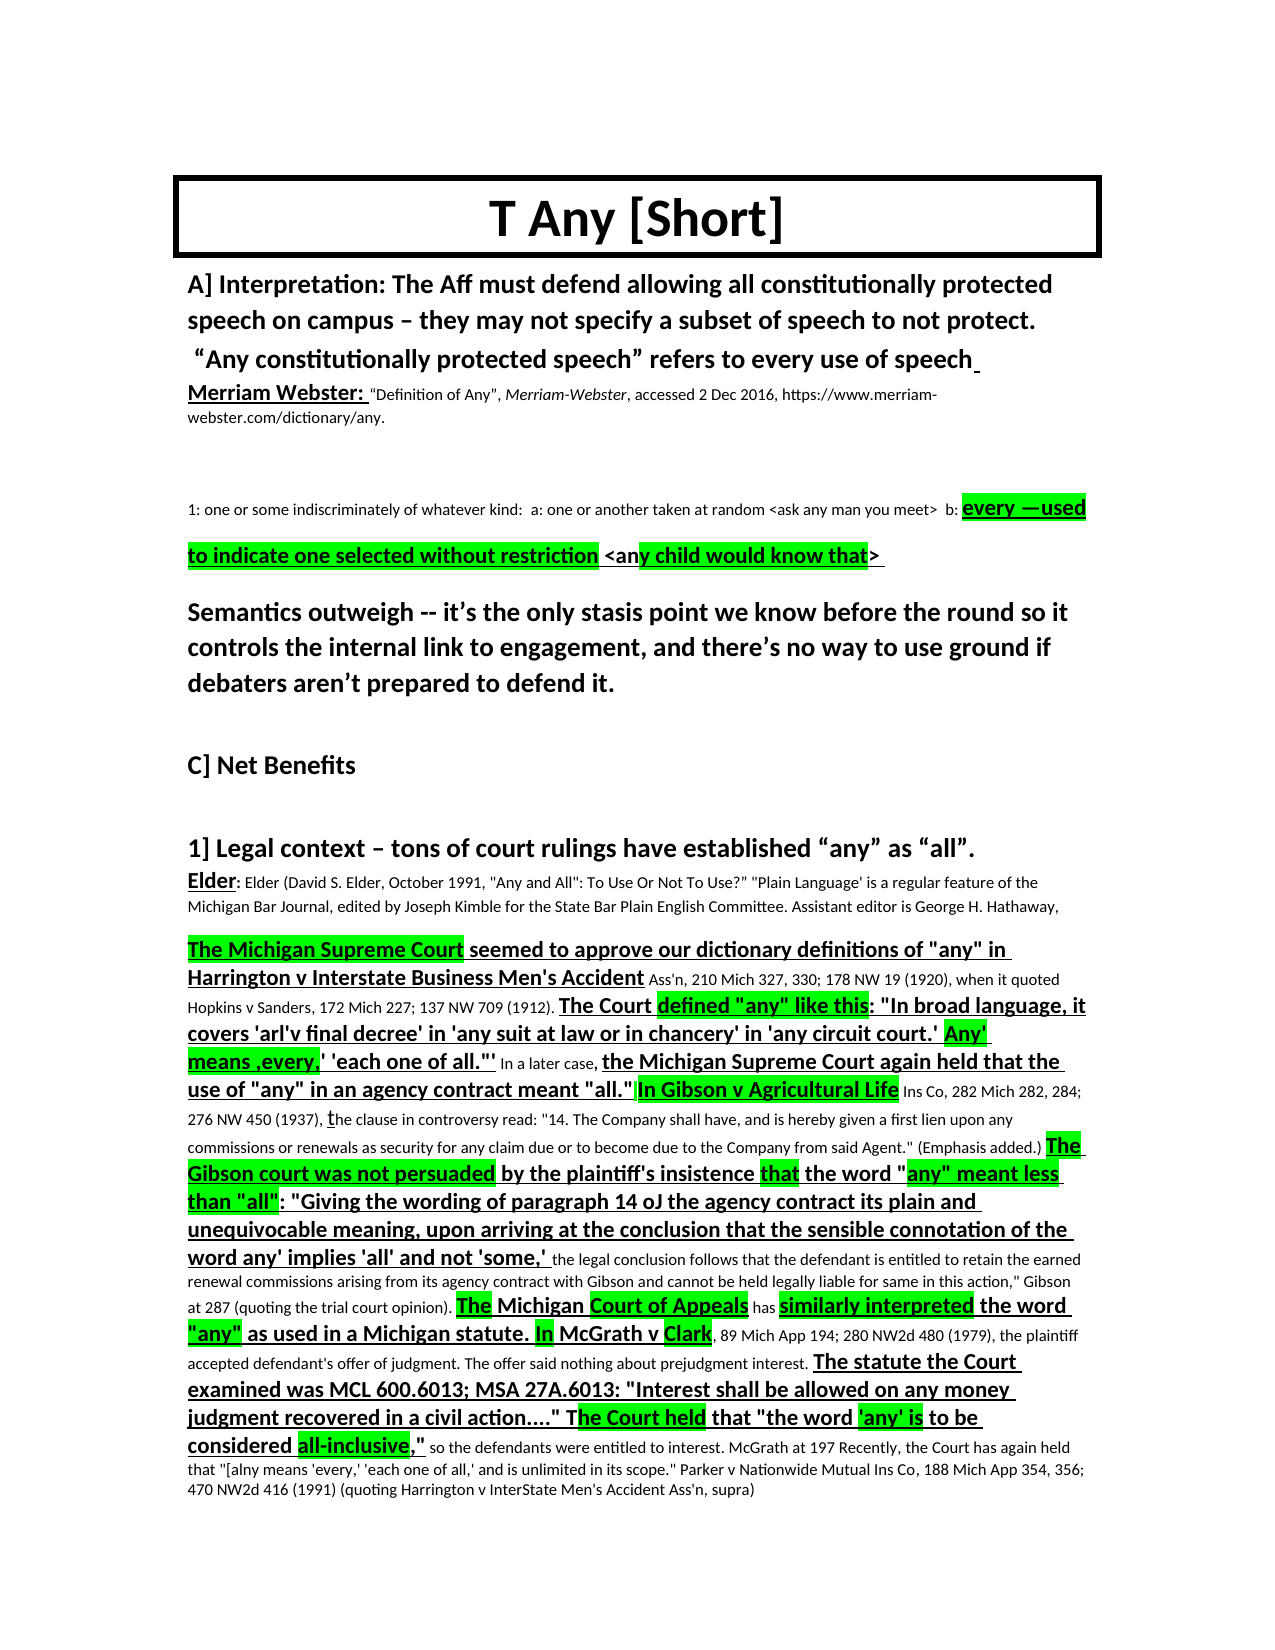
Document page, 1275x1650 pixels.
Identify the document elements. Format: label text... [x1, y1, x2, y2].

subtitle “Any constitutionally protected speech” refers to every use of speech [187, 343, 1087, 376]
subtitle A] Interpretation: The Aff must defend allowing all constitutionally protected speech on campus – they may not specify a subset of speech to not protect. [187, 267, 1087, 336]
subtitle T Any [Short] [179, 181, 1096, 252]
text Merriam Webster: “Definition of Any”, Merriam-Webster, accessed 2 Dec 2016, https://www.merriam- webster.com/dictionary/any. [187, 378, 1087, 428]
subtitle Semantics outweigh -- it’s the only stasis point we know before the round so it controls the internal link to engagement, and there’s no way to use ground if debaters aren’t prepared to defend it. [187, 595, 1087, 699]
text 1: one or some indiscriminately of whatever kind: a: one or another taken at random <ask any man you meet> b: every —used to indicate one selected without restriction <any child would know that> [187, 493, 1087, 570]
text Elder: Elder (David S. Elder, October 1991, "Any and All": To Use Or Not To Use?” "Plain Language' is a regular feature of the Michigan Bar Journal, edited by Joseph Kimble for the State Bar Plain English Committee. Assistant editor is George H. Hathaway, [187, 867, 1087, 916]
text The Michigan Supreme Court seemed to approve our dictionary definitions of "any" in Harrington v Interstate Business Men's Accident Ass'n, 210 Mich 327, 330; 178 NW 19 (1920), when it quoted Hopkins v Sanders, 172 Mich 227; 137 NW 709 (1912). The Court defined "any" like this: "In broad language, it covers 'arl'v final decree' in 'any suit at law or in chancery' in 'any circuit court.' Any' means ,every,' 'each one of all."' In a later case, the Michigan Supreme Court again held that the use of "any" in an agency contract meant "all." In Gibson v Agricultural Life Ins Co, 282 Mich 282, 284; 276 NW 450 (1937), the clause in controversy read: "14. The Company shall have, and is hereby given a first lien upon any commissions or renewals as security for any claim due or to become due to the Company from said Agent." (Emphasis added.) The Gibson court was not persuaded by the plaintiff's insistence that the word "any" meant less than "all": "Giving the wording of paragraph 14 oJ the agency contract its plain and unequivocable meaning, upon arriving at the conclusion that the sensible connotation of the word any' implies 'all' and not 'some,' the legal conclusion follows that the defendant is entitled to retain the earned renewal commissions arising from its agency contract with Gibson and cannot be held legally liable for same in this action," Gibson at 287 (quoting the trial court opinion). The Michigan Court of Appeals has similarly interpreted the word "any" as used in a Michigan statute. In McGrath v Clark, 89 Mich App 194; 280 NW2d 480 (1979), the plaintiff accepted defendant's offer of judgment. The offer said nothing about prejudgment interest. The statute the Court examined was MCL 600.6013; MSA 27A.6013: "Interest shall be allowed on any money judgment recovered in a civil action...." The Court held that "the word 'any' is to be considered all-inclusive," so the defendants were entitled to interest. McGrath at 197 Recently, the Court has again held that "[alny means 'every,' 'each one of all,' and is unlimited in its scope." Parker v Nationwide Mutual Ins Co, 188 Mich App 354, 356; 470 NW2d 416 (1991) (quoting Harrington v InterState Men's Accident Ass'n, supra) [187, 935, 1087, 1500]
subtitle C] Net Benefits [187, 748, 1087, 781]
subtitle 1] Legal context – tons of court rulings have established “any” as “all”. [187, 831, 1087, 864]
